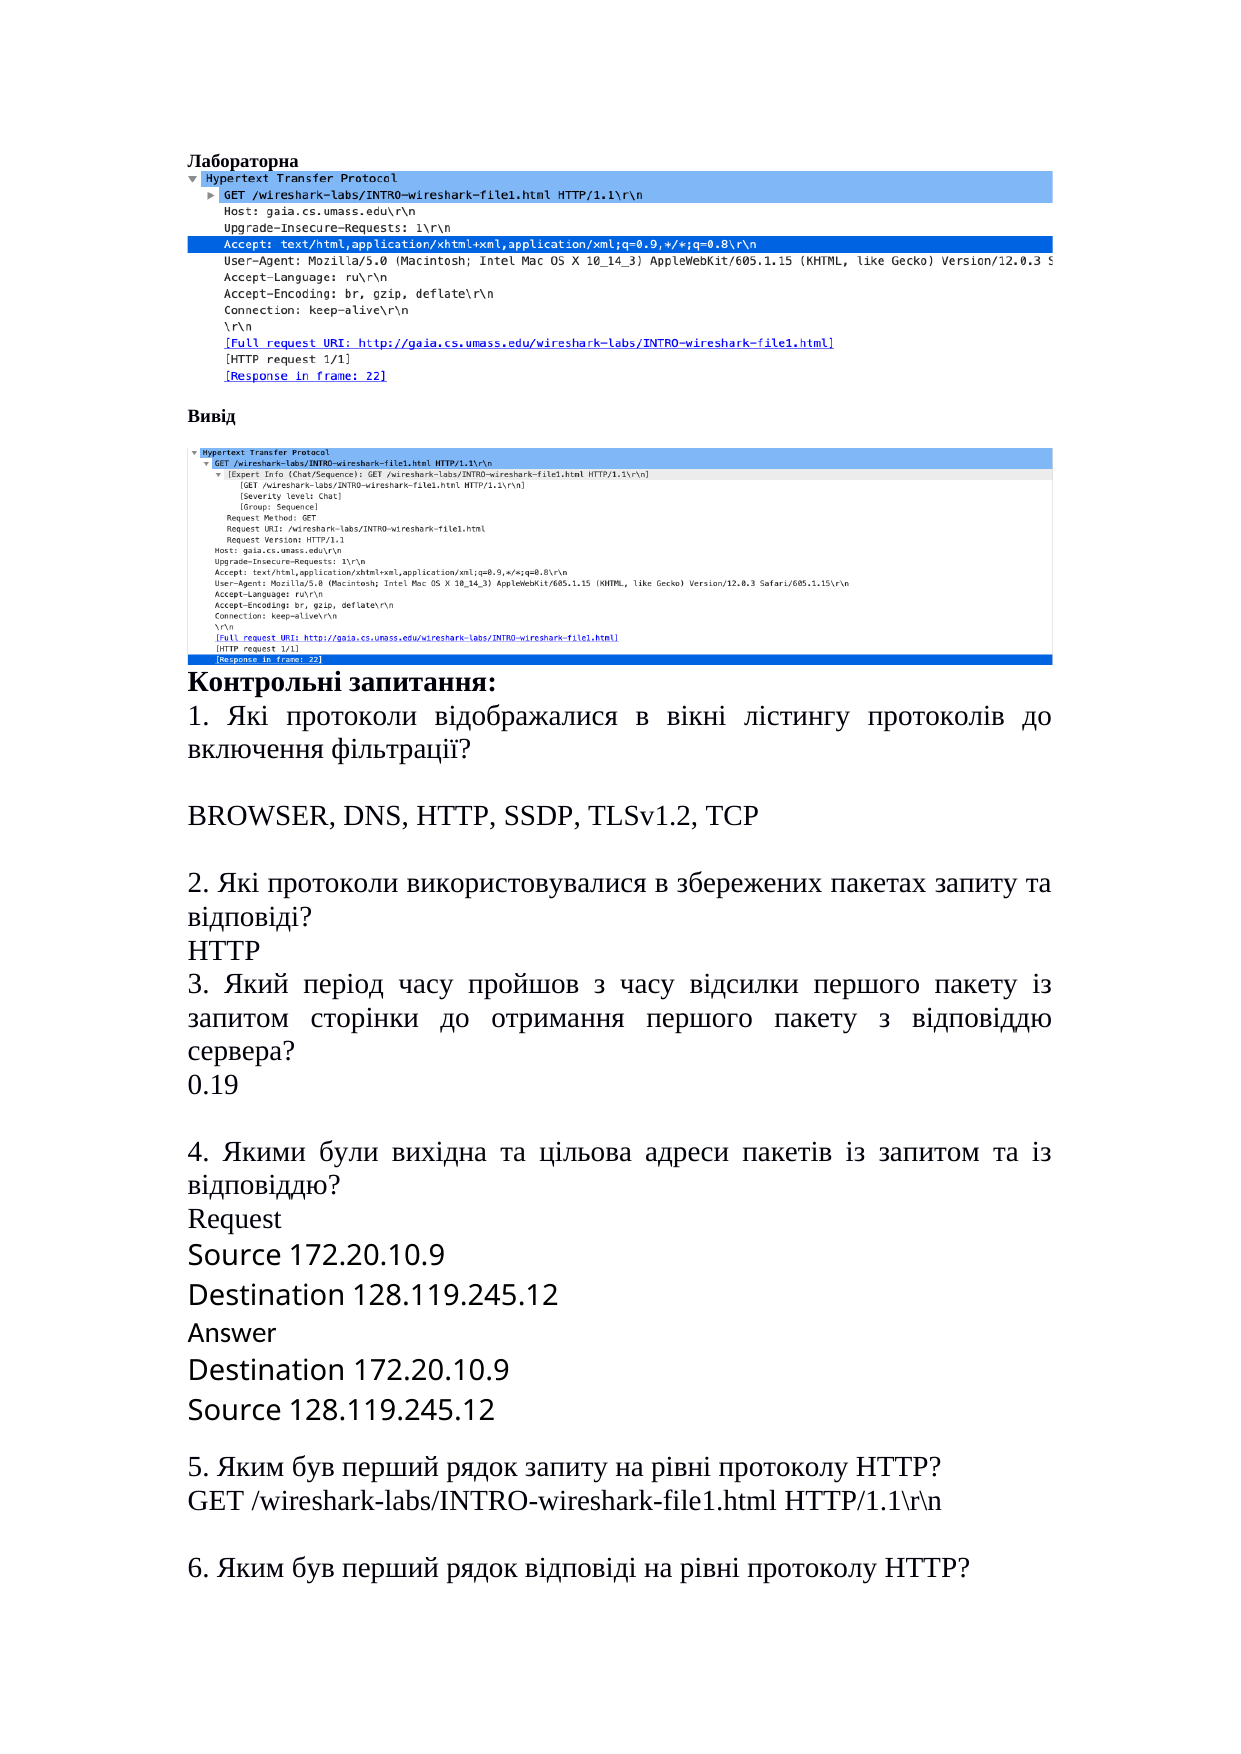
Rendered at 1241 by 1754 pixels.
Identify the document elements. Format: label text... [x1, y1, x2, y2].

text 3. Який період часу пройшов з часу відсилки першого пакету із запитом сторінки до отримання першого пакету з відповіддю сервера? [187, 966, 1053, 1067]
text Destination 128.119.245.12 [187, 1274, 1053, 1314]
text Source 172.20.10.9 [187, 1234, 1053, 1274]
text Контрольні запитання: [187, 665, 1053, 698]
picture [187, 171, 1053, 384]
text Destination 172.20.10.9 [187, 1349, 1053, 1389]
text BROWSER, DNS, HTTP, SSDP, TLSv1.2, TCP [187, 798, 1053, 832]
text Лабораторна [187, 150, 1053, 171]
text 2. Які протоколи використовувалися в збережених пакетах запиту та відповіді? [187, 866, 1053, 933]
text Request [187, 1201, 1053, 1234]
text HTTP [187, 933, 1053, 966]
text 5. Яким був перший рядок запиту на рівні протоколу HTTP? [187, 1449, 1053, 1483]
text Answer [187, 1314, 1053, 1349]
text Вивід [187, 405, 1053, 426]
text 4. Якими були вихідна та цільова адреси пакетів із запитом та із відповіддю? [187, 1134, 1053, 1201]
text Source 128.119.245.12 [187, 1389, 1053, 1429]
text 0.19 [187, 1067, 1053, 1100]
text 1. Які протоколи відображалися в вікні лістингу протоколів до включення фільтрації? [187, 698, 1053, 765]
text 6. Яким був перший рядок відповіді на рівні протоколу HTTP? [187, 1550, 1053, 1583]
text GET /wireshark-labs/INTRO-wireshark-file1.html HTTP/1.1\r\n [187, 1483, 1053, 1516]
picture [187, 448, 1053, 665]
